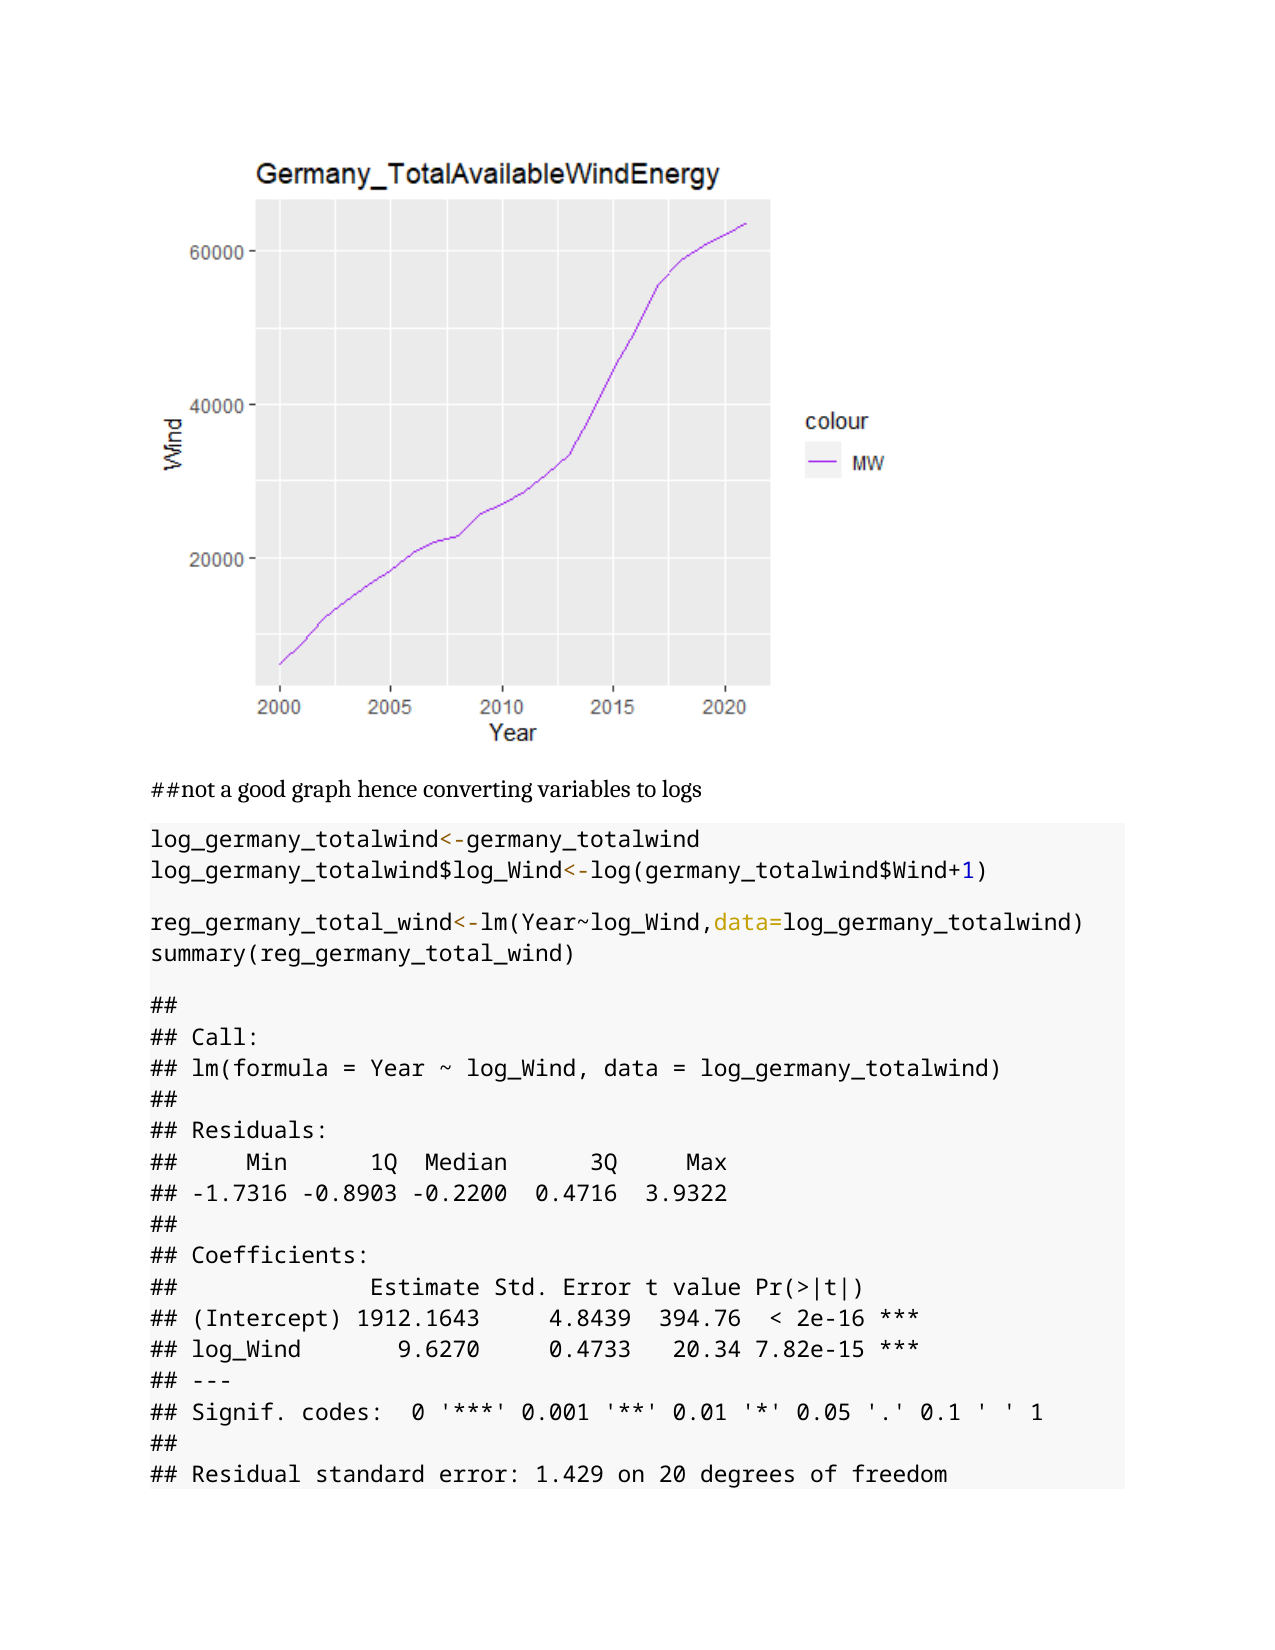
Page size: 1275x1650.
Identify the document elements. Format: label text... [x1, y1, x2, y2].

picture [150, 150, 908, 757]
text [150, 989, 1125, 1489]
text ##not a good graph hence converting variables to logs [150, 775, 1125, 804]
text log_germany_totalwind<-germany_totalwind log_germany_totalwind$log_Wind<-log(germany_totalwind$Wind+1) [700, 823, 1125, 885]
text reg_germany_total_wind<-lm(Year~log_Wind,data=log_germany_totalwind) summary(reg_germany_total_wind) [576, 906, 1125, 968]
